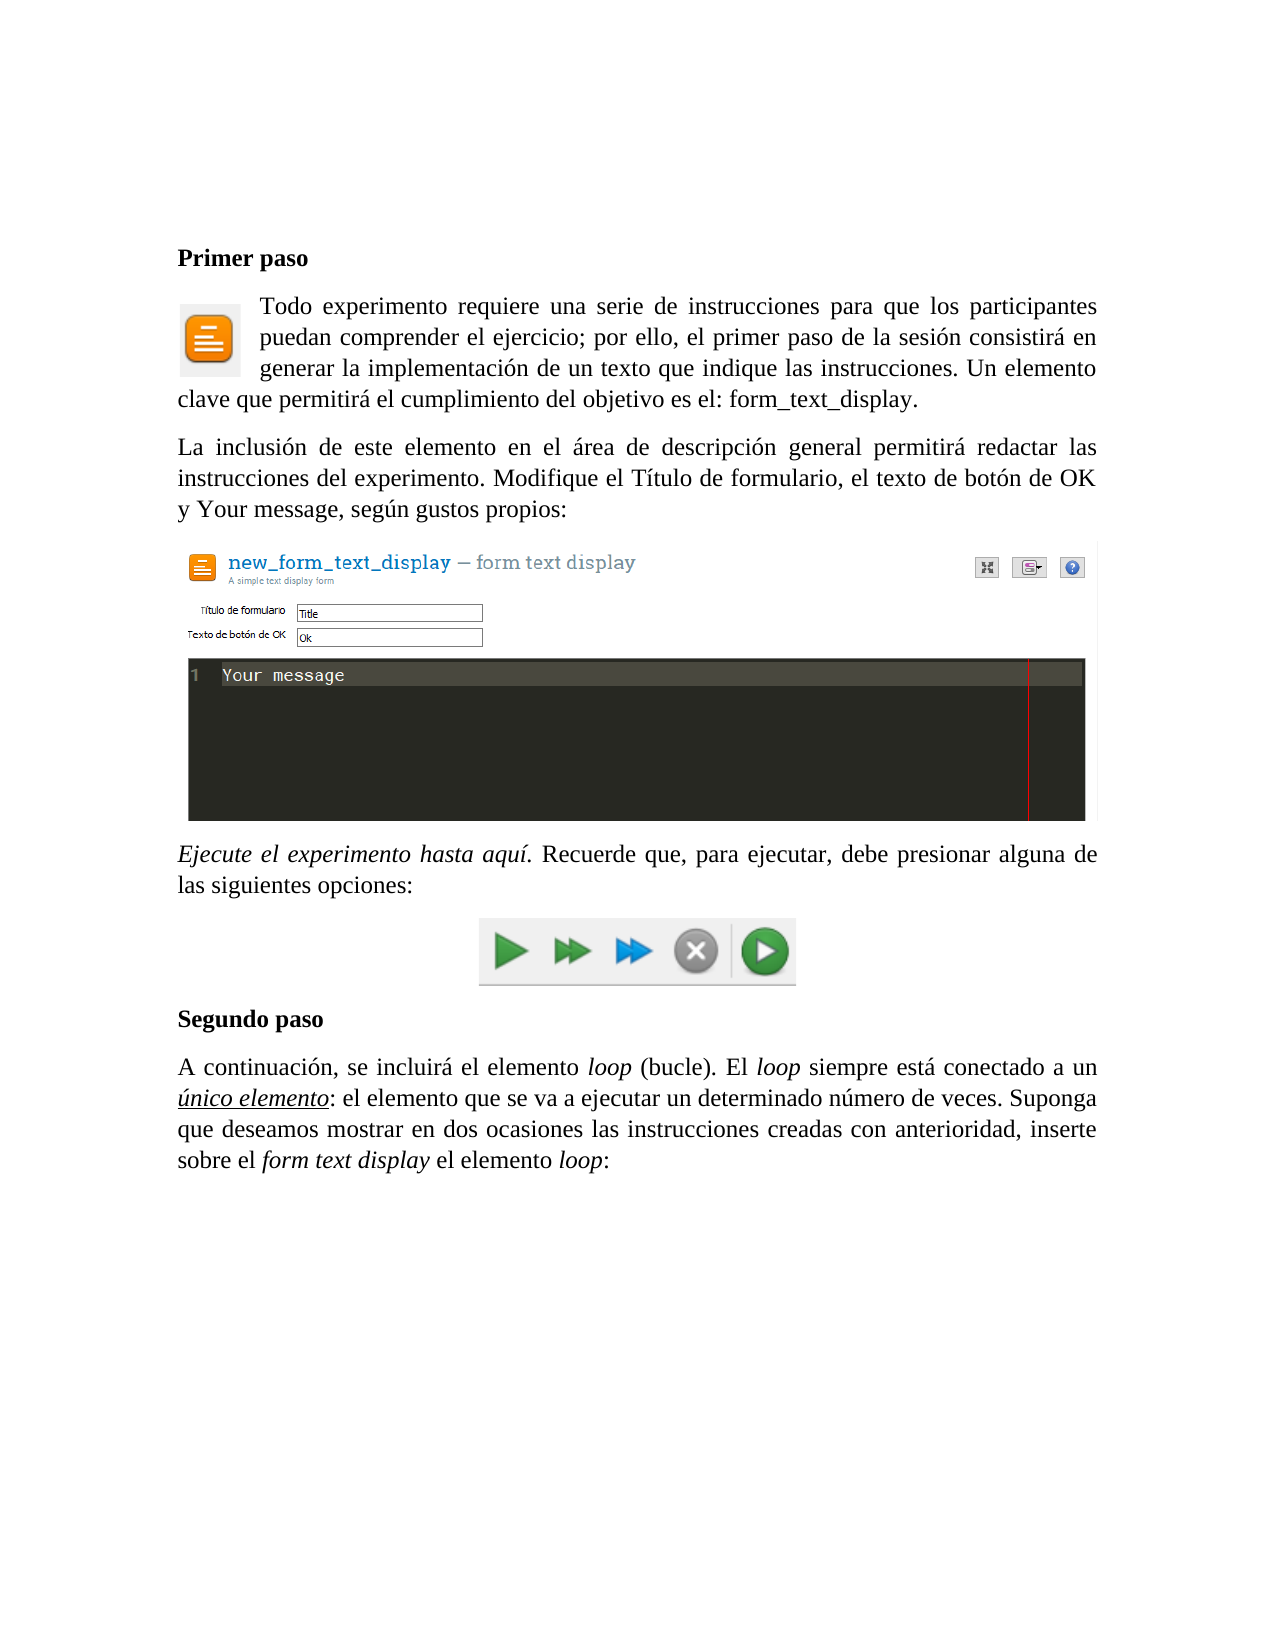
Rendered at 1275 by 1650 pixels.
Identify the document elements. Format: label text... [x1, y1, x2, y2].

text Ejecute el experimento hasta aquí. Recuerde que, para ejecutar, debe presionar alguna de las siguientes opciones: [177, 839, 1098, 899]
text La inclusión de este elemento en el área de descripción general permitirá redactar las instrucciones del experimento. Modifique el Título de formulario, el texto de botón de OK y Your message, según gustos propios: [177, 432, 1098, 522]
text Primer paso [177, 243, 1098, 272]
text A continuación, se incluirá el elemento loop (bucle). El loop siempre está conectado a un único elemento: el elemento que se va a ejecutar un determinado número de veces. Suponga que deseamos mostrar en dos ocasiones las instrucciones creadas con anterioridad, inserte sobre el form text display el elemento loop: [177, 1052, 1098, 1174]
picture [478, 918, 797, 986]
picture [177, 541, 1098, 821]
text Todo experimento requiere una serie de instrucciones para que los participantes puedan comprender el ejercicio; por ello, el primer paso de la sesión consistirá en generar la implementación de un texto que indique las instrucciones. Un elemento clave que permitirá el cumplimiento del objetivo es el: form_text_display. [177, 291, 1098, 413]
text Segundo paso [177, 1004, 1098, 1033]
picture [179, 304, 241, 377]
